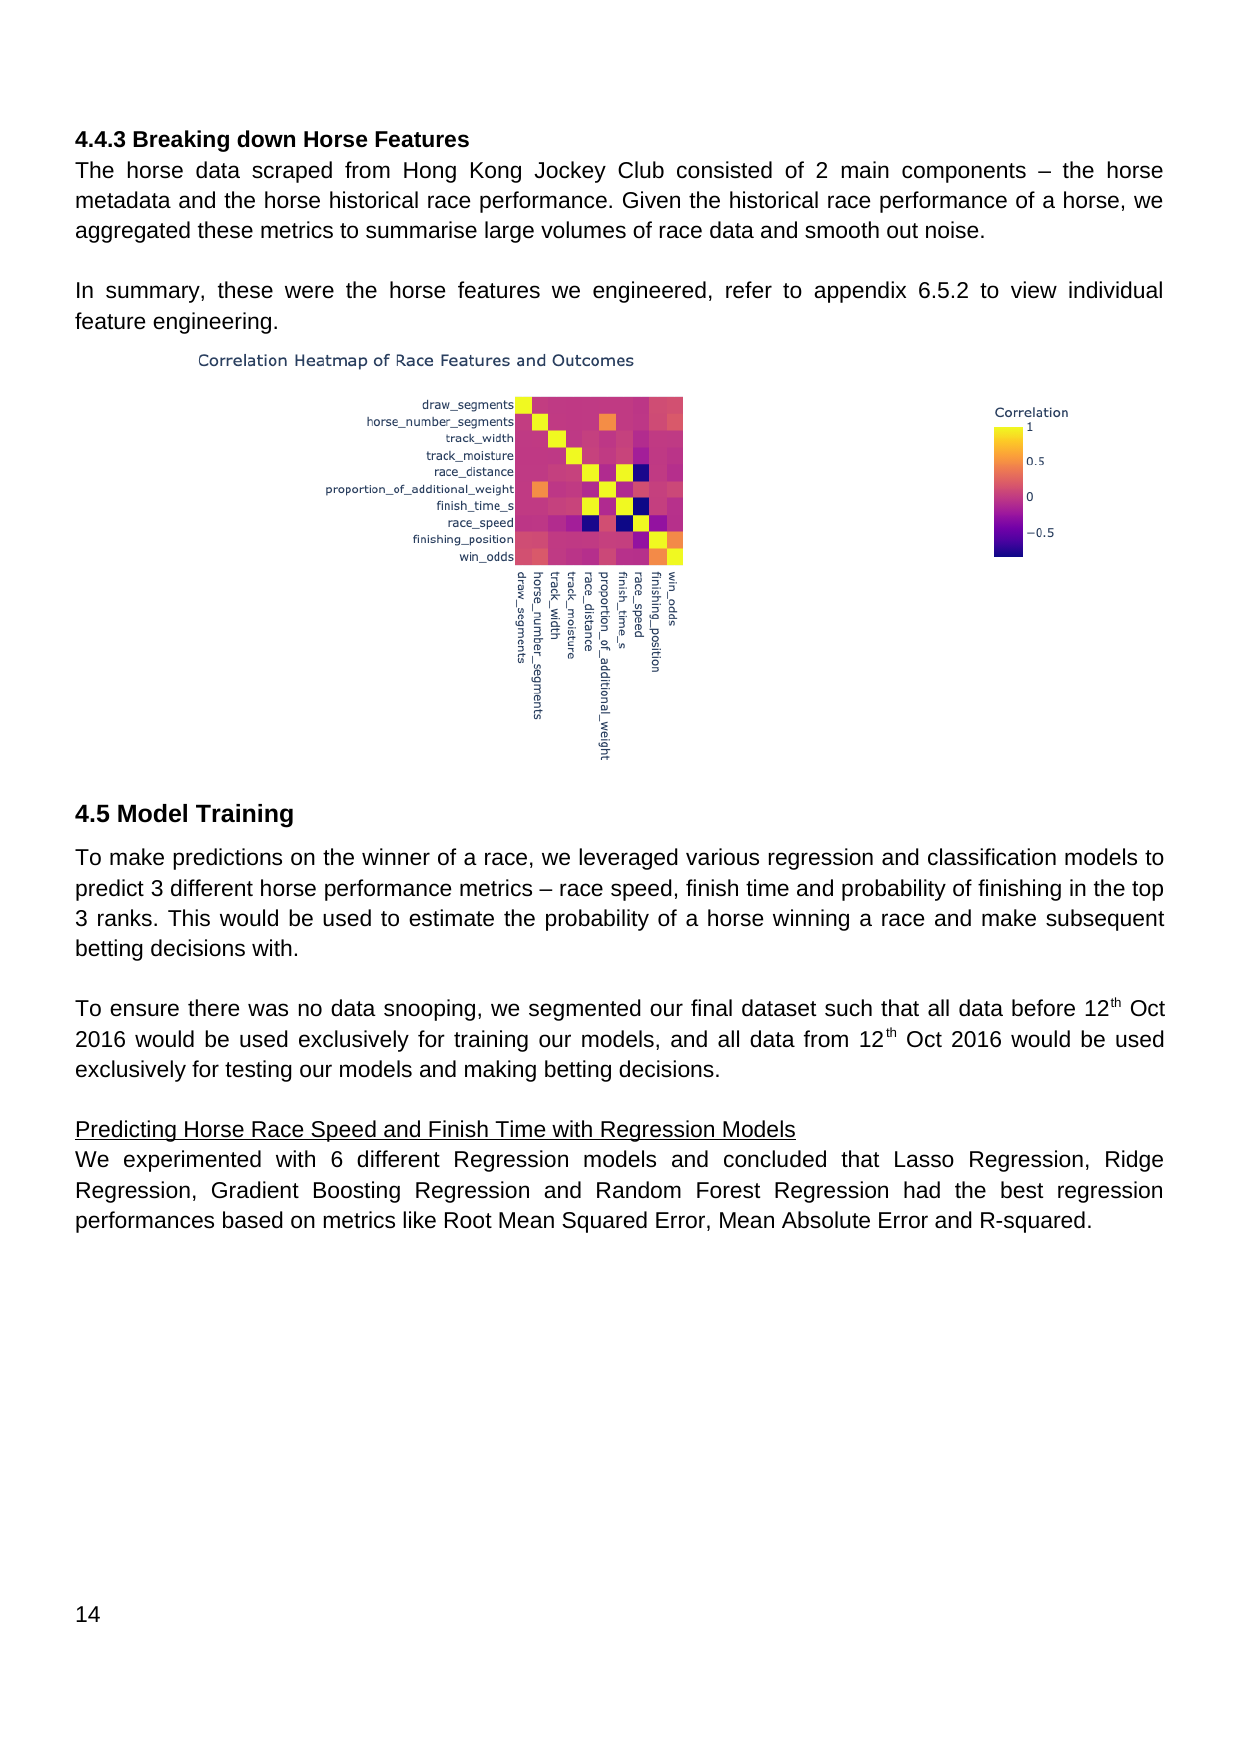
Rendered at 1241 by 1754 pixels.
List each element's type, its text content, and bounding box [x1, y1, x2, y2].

text The horse data scraped from Hong Kong Jockey Club consisted of 2 main components – the horse metadata and the horse historical race performance. Given the historical race performance of a horse, we aggregated these metrics to summarise large volumes of race data and smooth out noise. [75, 157, 1165, 243]
text To make predictions on the winner of a race, we leveraged various regression and classification models to predict 3 different horse performance metrics – race speed, finish time and probability of finishing in the top 3 ranks. This would be used to estimate the probability of a horse winning a race and make subsequent betting decisions with. [75, 844, 1165, 961]
text We experimented with 6 different Regression models and concluded that Lasso Regression, Ridge Regression, Gradient Boosting Regression and Random Forest Regression had the best regression performances based on metrics like Root Mean Squared Error, Mean Absolute Error and R-squared. [75, 1146, 1165, 1233]
subtitle 4.4.3 Breaking down Horse Features [75, 126, 1165, 153]
subtitle 4.5 Model Training [75, 799, 1165, 827]
text To ensure there was no data snooping, we segmented our final dataset such that all data before 12th Oct 2016 would be used exclusively for training our models, and all data from 12th Oct 2016 would be used exclusively for testing our models and making betting decisions. [75, 995, 1165, 1082]
text Predicting Horse Race Speed and Finish Time with Regression Models [75, 1116, 1165, 1142]
text In summary, these were the horse features we engineered, refer to appendix 6.5.2 to view individual feature engineering. [75, 277, 1165, 334]
picture [150, 337, 1090, 770]
